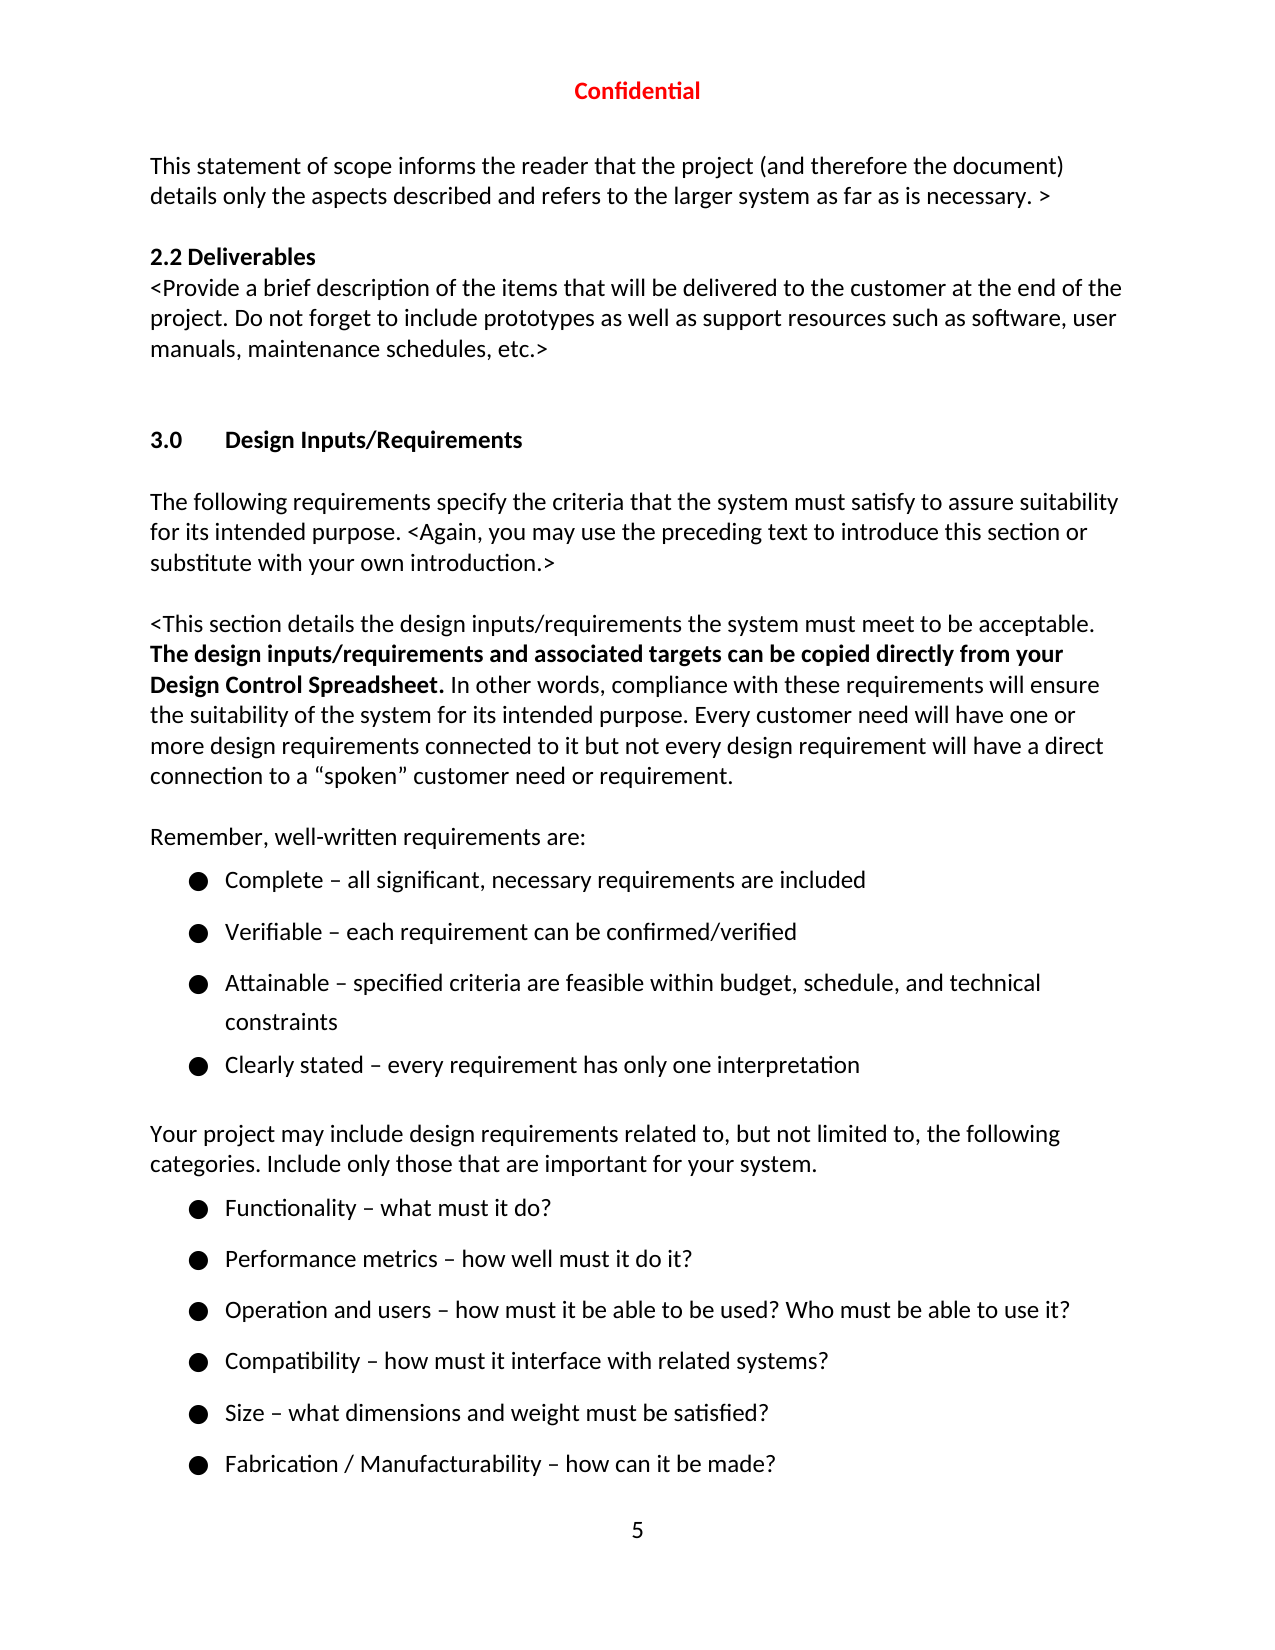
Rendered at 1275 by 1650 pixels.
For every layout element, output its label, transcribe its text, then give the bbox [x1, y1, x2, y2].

list Performance metrics – how well must it do it? [187, 1230, 1125, 1282]
text This statement of scope informs the reader that the project (and therefore the document) details only the aspects described and refers to the larger system as far as is necessary. > [150, 150, 1125, 211]
list Clearly stated – every requirement has only one interpretation [187, 1036, 1125, 1087]
text <Provide a brief description of the items that will be delivered to the customer at the end of the project. Do not forget to include prototypes as well as support resources such as software, user manuals, maintenance schedules, etc.> [150, 272, 1125, 364]
subtitle Deliverables [150, 242, 1125, 272]
text Remember, well-written requirements are: [150, 821, 1125, 852]
text The following requirements specify the criteria that the system must satisfy to assure suitability for its intended purpose. <Again, you may use the preceding text to introduce this section or substitute with your own introduction.> [150, 486, 1125, 577]
list Verifiable – each requirement can be confirmed/verified [187, 903, 1125, 954]
list Functionality – what must it do? [187, 1179, 1125, 1230]
list Fabrication / Manufacturability – how can it be made? [187, 1435, 1125, 1487]
list Operation and users – how must it be able to be used? Who must be able to use it? [187, 1282, 1125, 1333]
list Size – what dimensions and weight must be satisfied? [187, 1384, 1125, 1435]
text <This section details the design inputs/requirements the system must meet to be acceptable. The design inputs/requirements and associated targets can be copied directly from your Design Control Spreadsheet. In other words, compliance with these requirements will ensure the suitability of the system for its intended purpose. Every customer need will have one or more design requirements connected to it but not every design requirement will have a direct connection to a “spoken” customer need or requirement. [150, 608, 1125, 791]
list Compatibility – how must it interface with related systems? [187, 1333, 1125, 1384]
subtitle Design Inputs/Requirements [150, 425, 1125, 455]
text Your project may include design requirements related to, but not limited to, the following categories. Include only those that are important for your system. [150, 1118, 1125, 1179]
list Complete – all significant, necessary requirements are included [187, 852, 1125, 903]
list Attainable – specified criteria are feasible within budget, schedule, and technical constraints [187, 954, 1125, 1036]
